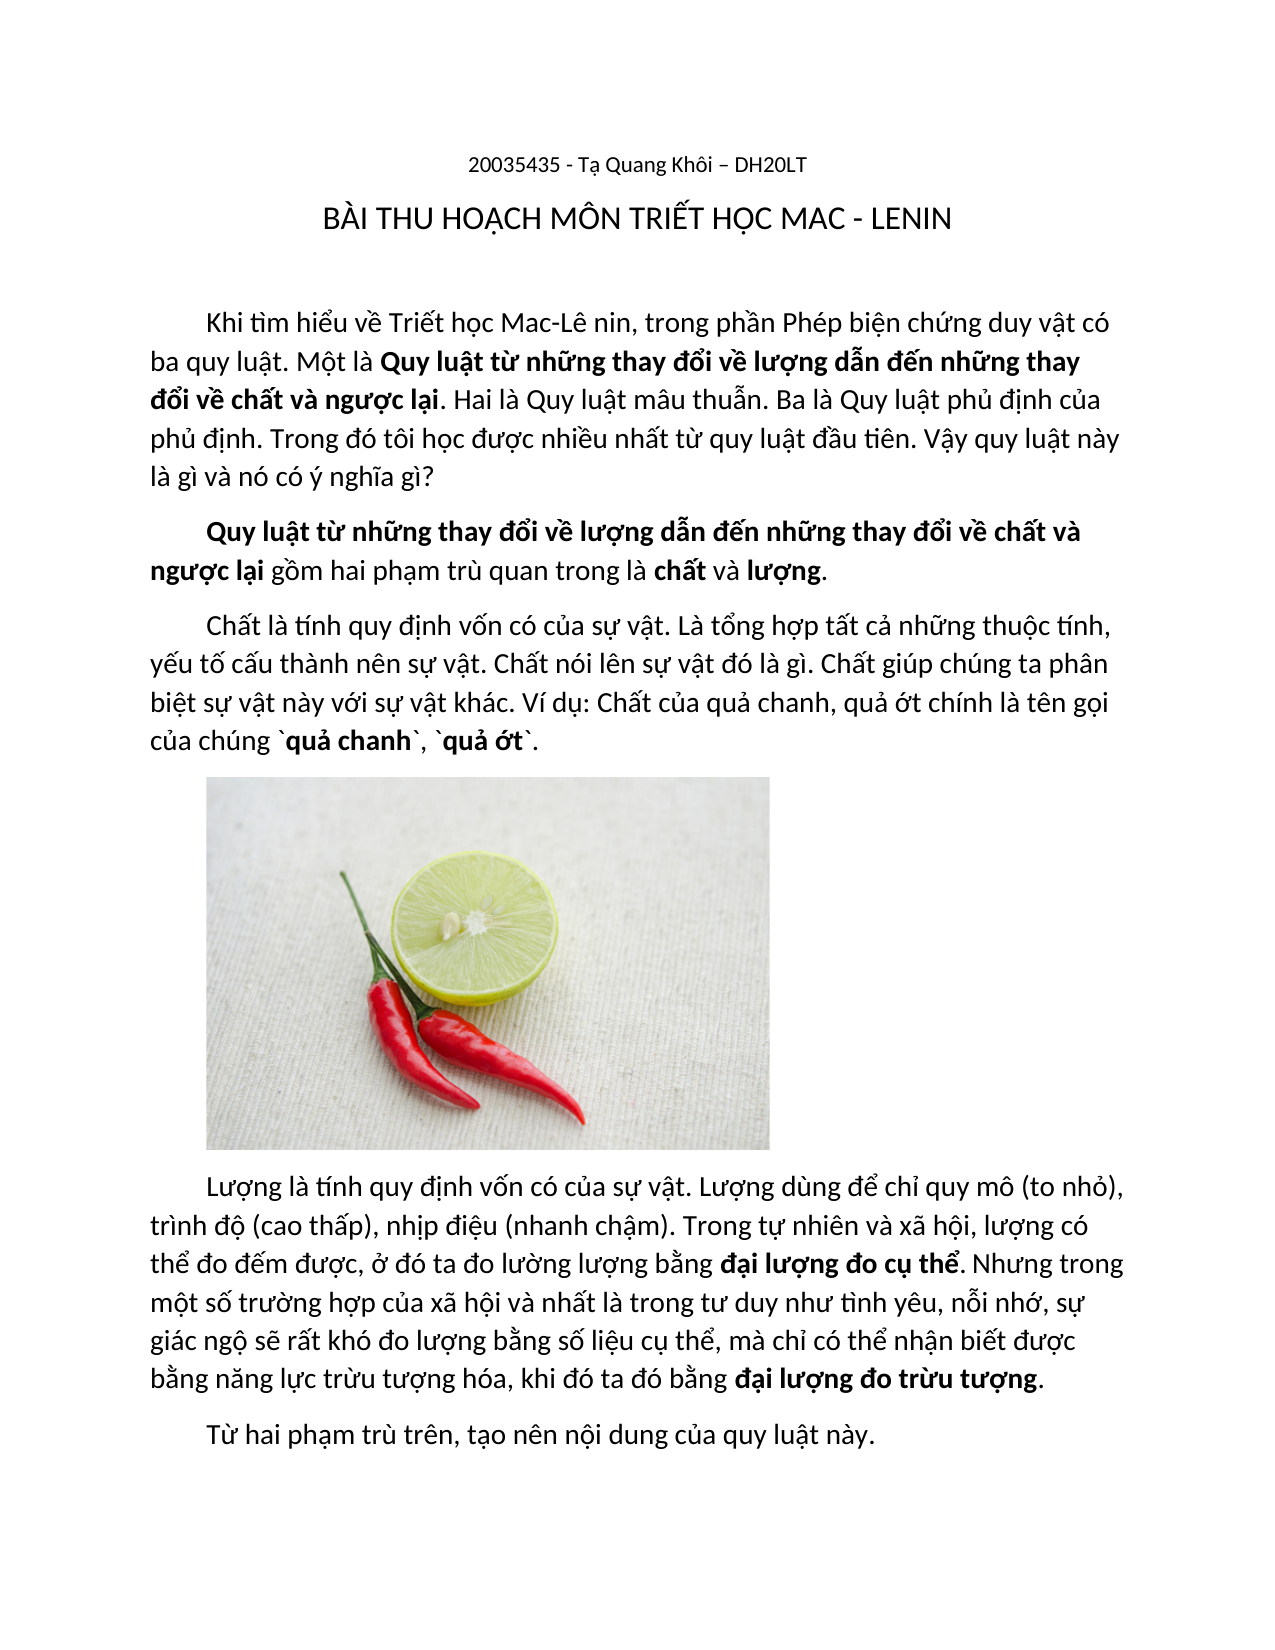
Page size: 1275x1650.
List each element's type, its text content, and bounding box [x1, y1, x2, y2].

picture [206, 777, 770, 1150]
text Chất là tính quy định vốn có của sự vật. Là tổng hợp tất cả những thuộc tính, yếu tố cấu thành nên sự vật. Chất nói lên sự vật đó là gì. Chất giúp chúng ta phân biệt sự vật này với sự vật khác. Ví dụ: Chất của quả chanh, quả ớt chính là tên gọi của chúng `quả chanh`, `quả ớt`. [150, 607, 1125, 758]
text Quy luật từ những thay đổi về lượng dẫn đến những thay đổi về chất và ngược lại gồm hai phạm trù quan trong là chất và lượng. [150, 513, 1125, 587]
text Lượng là tính quy định vốn có của sự vật. Lượng dùng để chỉ quy mô (to nhỏ), trình độ (cao thấp), nhịp điệu (nhanh chậm). Trong tự nhiên và xã hội, lượng có thể đo đếm được, ở đó ta đo lường lượng bằng đại lượng đo cụ thể. Nhưng trong một số trường hợp của xã hội và nhất là trong tư duy như tình yêu, nỗi nhớ, sự giác ngộ sẽ rất khó đo lượng bằng số liệu cụ thể, mà chỉ có thể nhận biết được bằng năng lực trừu tượng hóa, khi đó ta đó bằng đại lượng đo trừu tượng. [150, 1168, 1125, 1396]
text Khi tìm hiểu về Triết học Mac-Lê nin, trong phần Phép biện chứng duy vật có ba quy luật. Một là Quy luật từ những thay đổi về lượng dẫn đến những thay đổi về chất và ngược lại. Hai là Quy luật mâu thuẫn. Ba là Quy luật phủ định của phủ định. Trong đó tôi học được nhiều nhất từ quy luật đầu tiên. Vậy quy luật này là gì và nó có ý nghĩa gì? [150, 304, 1125, 494]
text 20035435 - Tạ Quang Khôi – DH20LT [150, 150, 1125, 178]
text BÀI THU HOẠCH MÔN TRIẾT HỌC MAC - LENIN [150, 197, 1125, 238]
text Từ hai phạm trù trên, tạo nên nội dung của quy luật này. [150, 1416, 1125, 1451]
